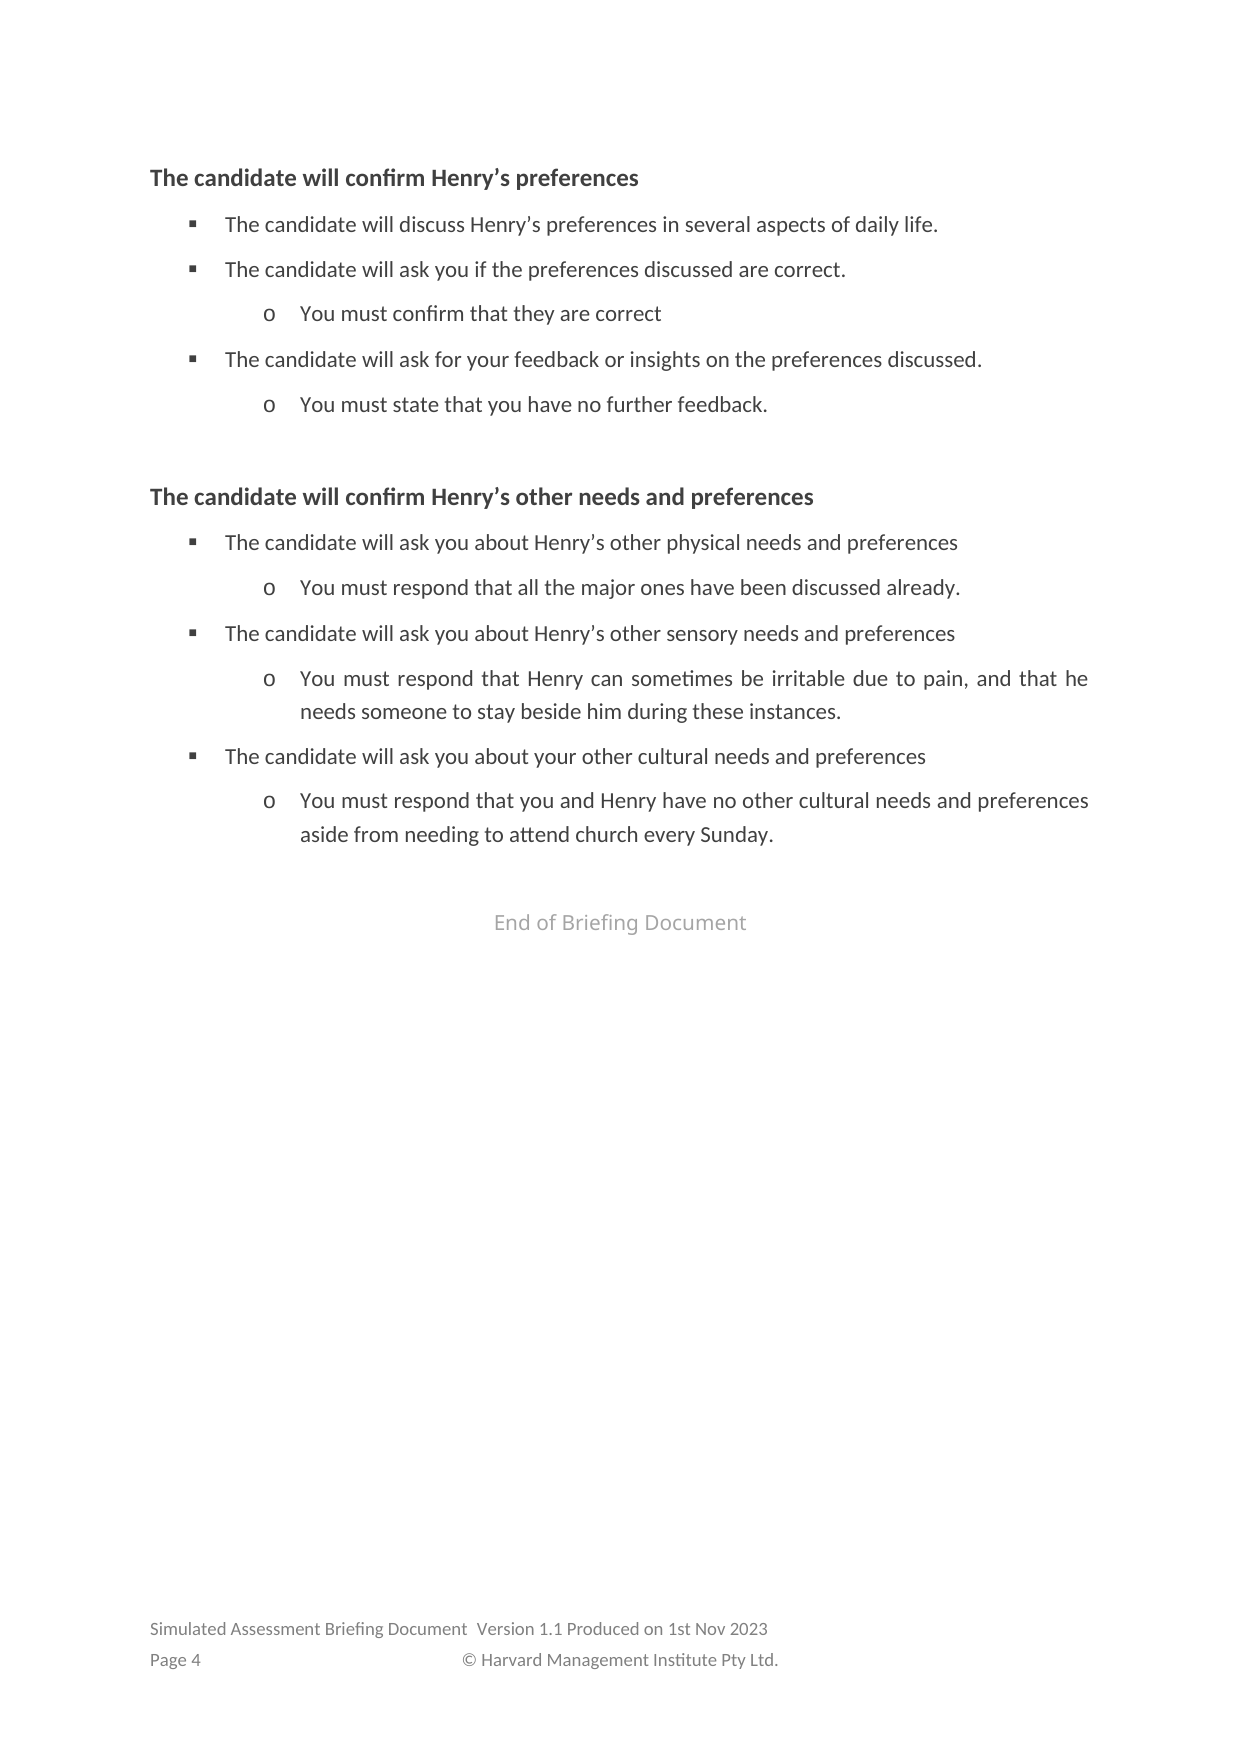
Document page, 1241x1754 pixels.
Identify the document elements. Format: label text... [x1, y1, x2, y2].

list The candidate will ask you about Henry’s other sensory needs and preferences [187, 619, 1090, 647]
list The candidate will ask for your feedback or insights on the preferences discussed. [187, 345, 1090, 373]
list The candidate will discuss Henry’s preferences in several aspects of daily life. [187, 210, 1090, 238]
list The candidate will ask you if the preferences discussed are correct. [187, 255, 1090, 283]
list You must respond that all the major ones have been discussed already. [262, 573, 1090, 602]
text End of Briefing Document [150, 908, 1090, 936]
list You must confirm that they are correct [262, 299, 1090, 328]
list The candidate will ask you about your other cultural needs and preferences [187, 742, 1090, 770]
list The candidate will ask you about Henry’s other physical needs and preferences [187, 528, 1090, 556]
list You must state that you have no further feedback. [262, 390, 1090, 419]
list You must respond that Henry can sometimes be irritable due to pain, and that he needs someone to stay beside him during these instances. [262, 664, 1090, 725]
list You must respond that you and Henry have no other cultural needs and preferences aside from needing to attend church every Sunday. [262, 786, 1090, 848]
text The candidate will confirm Henry’s other needs and preferences [150, 481, 1090, 511]
text The candidate will confirm Henry’s preferences [150, 162, 1090, 193]
